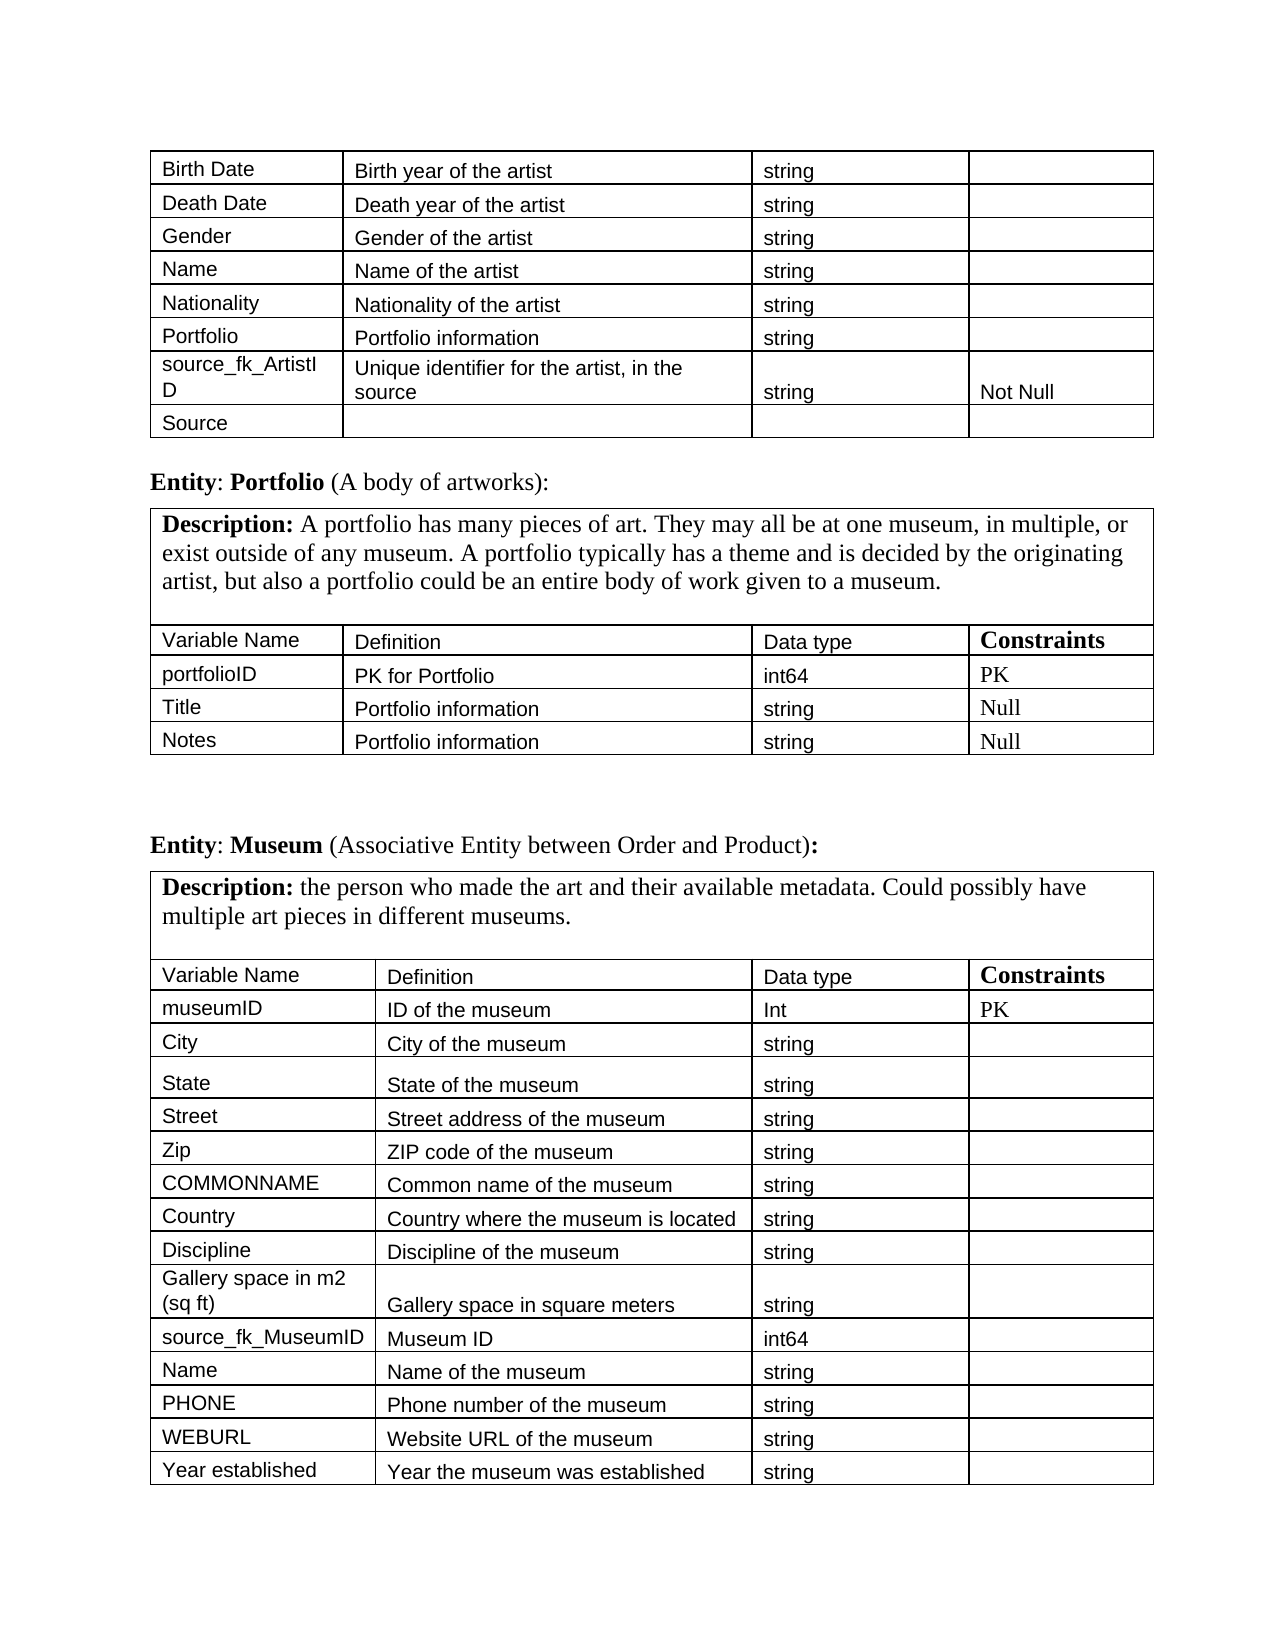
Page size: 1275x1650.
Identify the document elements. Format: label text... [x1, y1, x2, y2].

table_cell [970, 252, 1153, 283]
table_cell Portfolio [151, 318, 342, 350]
table_cell source_fk_ArtistID [151, 352, 342, 403]
table_cell string [753, 1165, 968, 1197]
table_cell [970, 1319, 1153, 1351]
table_cell string [753, 1132, 968, 1164]
table_cell string [753, 1199, 968, 1230]
table_cell Title [151, 689, 342, 721]
table_cell Not Null [970, 352, 1153, 403]
table_cell Phone number of the museum [376, 1386, 751, 1417]
table_cell string [753, 1419, 968, 1451]
table_cell Name of the museum [376, 1352, 751, 1384]
table_cell source_fk_MuseumID [151, 1319, 375, 1351]
table_cell Country where the museum is located [376, 1199, 751, 1230]
table_header Description: the person who made the art and their available metadata. Could possibly have multiple art pieces in different museums. [151, 872, 1153, 958]
table_cell Null [970, 722, 1153, 754]
table_cell [970, 1024, 1153, 1056]
table_cell int64 [753, 1319, 968, 1351]
text Entity: Portfolio (A body of artworks): [150, 467, 1125, 495]
table_cell [970, 1232, 1153, 1264]
table_cell Death Date [151, 185, 342, 217]
table_cell string [753, 1352, 968, 1384]
table_cell portfolioID [151, 656, 342, 687]
table_cell PHONE [151, 1386, 375, 1417]
table_cell Street address of the museum [376, 1099, 751, 1130]
table_cell PK for Portfolio [344, 656, 751, 687]
table_cell string [753, 1099, 968, 1130]
table_cell Nationality of the artist [344, 285, 751, 317]
table_cell Data type [753, 960, 968, 989]
table_cell Nationality [151, 285, 342, 317]
table_cell [970, 1352, 1153, 1384]
table_cell ZIP code of the museum [376, 1132, 751, 1164]
table_cell [970, 1265, 1153, 1317]
table_cell Gallery space in square meters [376, 1265, 751, 1317]
table_cell Portfolio information [344, 318, 751, 350]
table_cell [970, 1199, 1153, 1230]
table_cell int64 [753, 656, 968, 687]
table_cell Birth Date [151, 152, 342, 183]
table_cell Int [753, 991, 968, 1022]
table_header Description: A portfolio has many pieces of art. They may all be at one museum, in multiple, or exist outside of any museum. A portfolio typically has a theme and is decided by the originating artist, but also a portfolio could be an entire body of work given to a museum. [151, 509, 1153, 624]
table_cell COMMONNAME [151, 1165, 375, 1197]
table_cell Birth year of the artist [344, 152, 751, 183]
table_cell string [753, 1265, 968, 1317]
table_cell museumID [151, 991, 375, 1022]
table_cell [970, 152, 1153, 183]
table_cell [970, 185, 1153, 217]
table_cell Year the museum was established [376, 1452, 751, 1484]
table_cell [753, 405, 968, 437]
table_cell [970, 285, 1153, 317]
table_cell Gallery space in m2 (sq ft) [151, 1265, 375, 1317]
table_cell Death year of the artist [344, 185, 751, 217]
table_cell Constraints [970, 626, 1153, 654]
table_cell Name [151, 1352, 375, 1384]
table_cell Portfolio information [344, 722, 751, 754]
table_cell [970, 1419, 1153, 1451]
table_cell PK [970, 656, 1153, 687]
table_cell [970, 405, 1153, 437]
table_cell string [753, 352, 968, 403]
table_cell Unique identifier for the artist, in the source [344, 352, 751, 403]
table_cell Zip [151, 1132, 375, 1164]
table_cell string [753, 689, 968, 721]
table_cell ID of the museum [376, 991, 751, 1022]
table_cell [970, 1165, 1153, 1197]
table_cell string [753, 1452, 968, 1484]
table_cell string [753, 152, 968, 183]
table_cell City [151, 1024, 375, 1056]
table_cell string [753, 218, 968, 250]
table_cell Definition [376, 960, 751, 989]
table_cell Website URL of the museum [376, 1419, 751, 1451]
table_cell Name of the artist [344, 252, 751, 283]
table_cell Year established [151, 1452, 375, 1484]
table_cell State [151, 1057, 375, 1097]
table_cell Portfolio information [344, 689, 751, 721]
table_cell Common name of the museum [376, 1165, 751, 1197]
table_cell [970, 1452, 1153, 1484]
table_cell string [753, 1057, 968, 1097]
table_cell State of the museum [376, 1057, 751, 1097]
table_cell Null [970, 689, 1153, 721]
table_cell Country [151, 1199, 375, 1230]
table_cell Museum ID [376, 1319, 751, 1351]
table_cell Street [151, 1099, 375, 1130]
table_cell [970, 318, 1153, 350]
table_cell string [753, 722, 968, 754]
table_cell [970, 218, 1153, 250]
table_cell Variable Name [151, 626, 342, 654]
table_cell string [753, 185, 968, 217]
table_cell Definition [344, 626, 751, 654]
table_cell Variable Name [151, 960, 375, 989]
table_cell Notes [151, 722, 342, 754]
table_cell string [753, 318, 968, 350]
table_cell Gender of the artist [344, 218, 751, 250]
table_cell string [753, 285, 968, 317]
text Entity: Museum (Associative Entity between Order and Product): [150, 830, 1125, 859]
table_cell string [753, 1386, 968, 1417]
table_cell PK [970, 991, 1153, 1022]
table_cell Constraints [970, 960, 1153, 989]
table_cell WEBURL [151, 1419, 375, 1451]
table_cell [970, 1057, 1153, 1097]
table_cell Discipline of the museum [376, 1232, 751, 1264]
table_cell Gender [151, 218, 342, 250]
table_cell City of the museum [376, 1024, 751, 1056]
table_cell [970, 1099, 1153, 1130]
table_cell string [753, 1232, 968, 1264]
table_cell Data type [753, 626, 968, 654]
table_cell [970, 1386, 1153, 1417]
table_cell [344, 405, 751, 437]
table_cell Name [151, 252, 342, 283]
table_cell [970, 1132, 1153, 1164]
table_cell string [753, 1024, 968, 1056]
table_cell Discipline [151, 1232, 375, 1264]
table_cell Source [151, 405, 342, 437]
table_cell string [753, 252, 968, 283]
